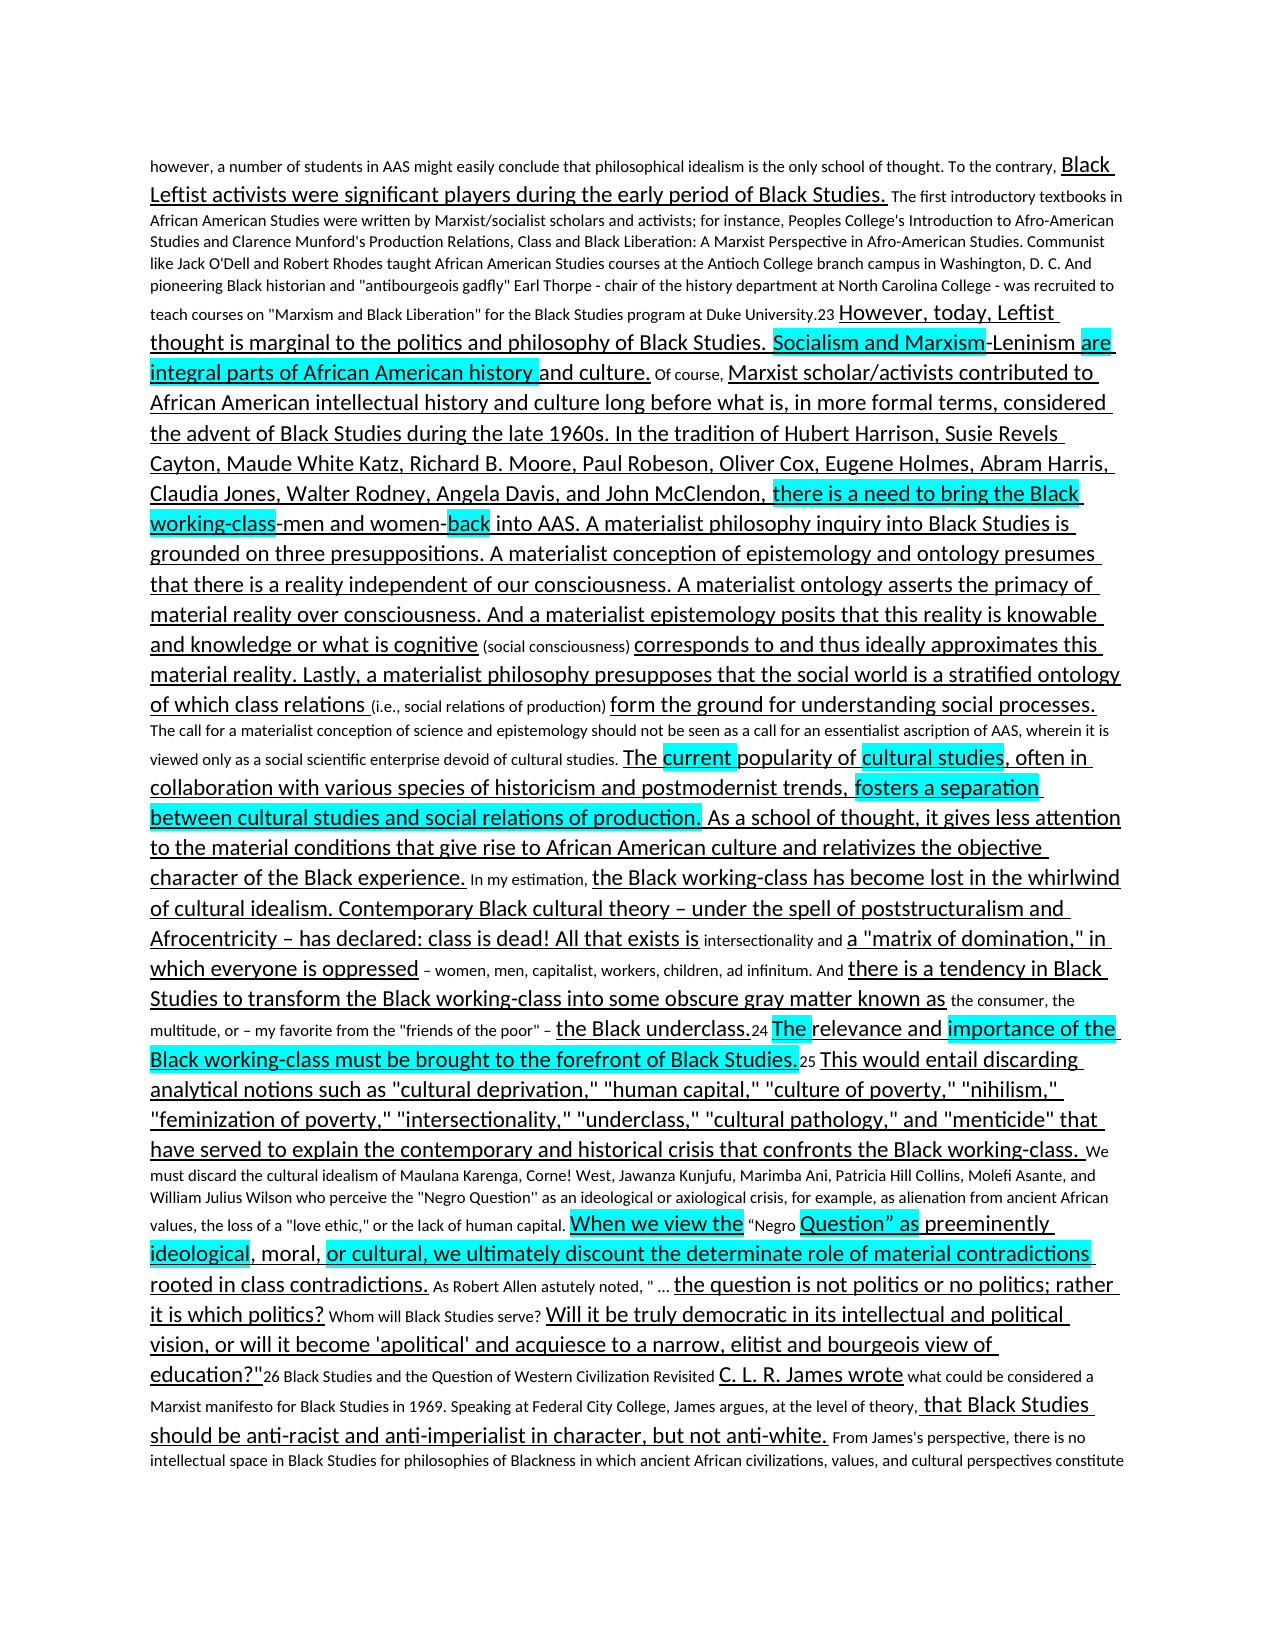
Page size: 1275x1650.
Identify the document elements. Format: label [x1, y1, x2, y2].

text [150, 150, 1125, 1471]
